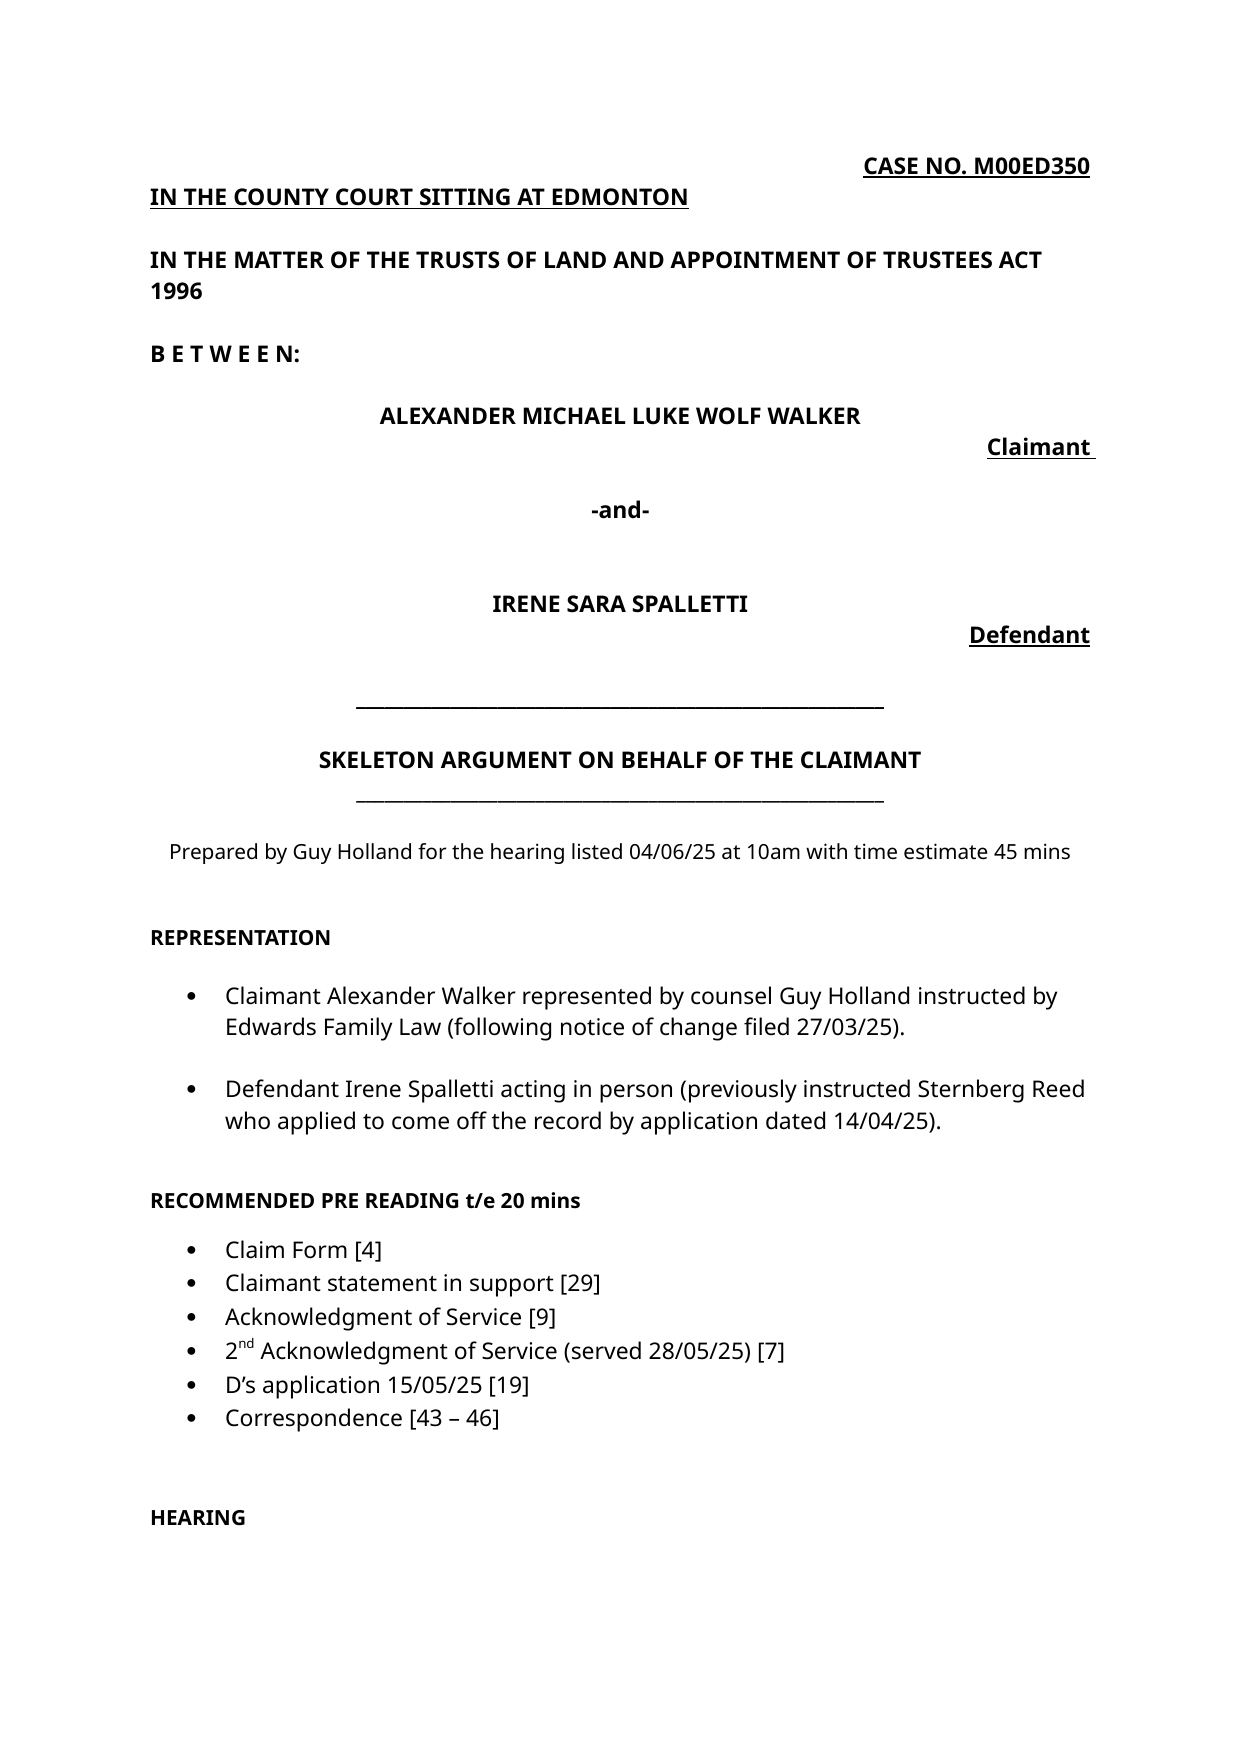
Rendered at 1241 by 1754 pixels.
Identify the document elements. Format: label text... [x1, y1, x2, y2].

list Defendant Irene Spalletti acting in person (previously instructed Sternberg Reed who applied to come off the record by application dated 14/04/25). [187, 1073, 1090, 1136]
text Prepared by Guy Holland for the hearing listed 04/06/25 at 10am with time estimate 45 mins [150, 837, 1090, 866]
list Claimant statement in support [29] [187, 1267, 1090, 1299]
list D’s application 15/05/25 [19] [187, 1369, 1090, 1400]
text IN THE COUNTY COURT SITTING AT EDMONTON [150, 181, 1090, 212]
text IRENE SARA SPALLETTI [150, 587, 1090, 619]
text HEARING [150, 1503, 1090, 1532]
text SKELETON ARGUMENT ON BEHALF OF THE CLAIMANT [150, 744, 1090, 775]
text CASE NO. M00ED350 [150, 150, 1090, 181]
list Acknowledgment of Service [9] [187, 1301, 1090, 1332]
text ________________________________________________________ [150, 775, 1090, 806]
list 2nd Acknowledgment of Service (served 28/05/25) [7] [187, 1335, 1090, 1366]
text REPRESENTATION [150, 923, 1090, 951]
text IN THE MATTER OF THE TRUSTS OF LAND AND APPOINTMENT OF TRUSTEES ACT 1996 [150, 244, 1090, 306]
list Claim Form [4] [187, 1234, 1090, 1265]
text B E T W E E N: [150, 337, 1090, 369]
text ALEXANDER MICHAEL LUKE WOLF WALKER [150, 400, 1090, 431]
text RECOMMENDED PRE READING t/e 20 mins [150, 1186, 1090, 1215]
text -and- [150, 494, 1090, 525]
text Claimant [150, 431, 1090, 462]
text Defendant [150, 619, 1090, 650]
text ________________________________________________________ [150, 681, 1090, 712]
list Claimant Alexander Walker represented by counsel Guy Holland instructed by Edwards Family Law (following notice of change filed 27/03/25). [187, 980, 1090, 1042]
list Correspondence [43 – 46] [187, 1402, 1090, 1434]
